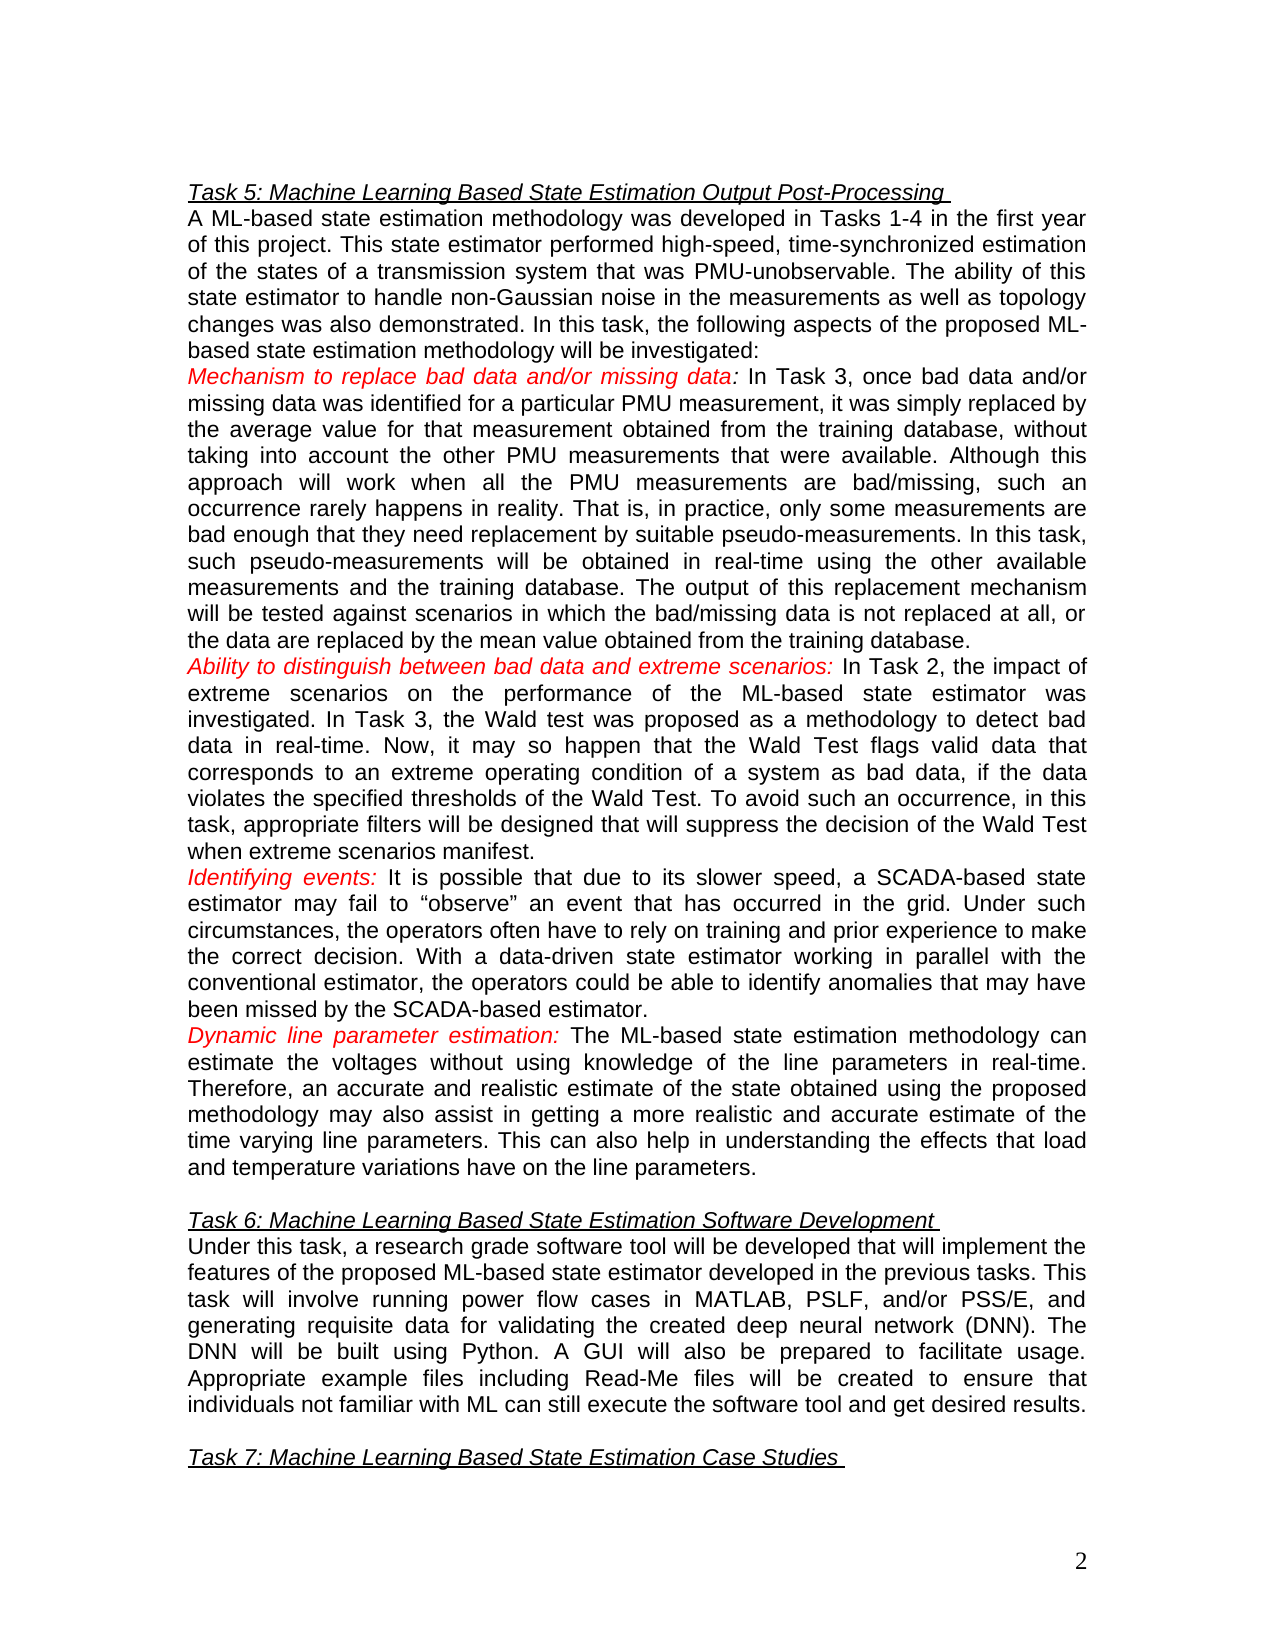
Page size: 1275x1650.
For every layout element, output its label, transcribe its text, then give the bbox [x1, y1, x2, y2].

text Task 7: Machine Learning Based State Estimation Case Studies [187, 1444, 1087, 1470]
text Dynamic line parameter estimation: The ML-based state estimation methodology can estimate the voltages without using knowledge of the line parameters in real-time. Therefore, an accurate and realistic estimate of the state obtained using the proposed methodology may also assist in getting a more realistic and accurate estimate of the time varying line parameters. This can also help in understanding the effects that load and temperature variations have on the line parameters. [187, 1022, 1087, 1180]
text Identifying events: It is possible that due to its slower speed, a SCADA-based state estimator may fail to “observe” an event that has occurred in the grid. Under such circumstances, the operators often have to rely on training and prior experience to make the correct decision. With a data-driven state estimator working in parallel with the conventional estimator, the operators could be able to identify anomalies that may have been missed by the SCADA-based estimator. [187, 864, 1087, 1022]
text Task 5: Machine Learning Based State Estimation Output Post-Processing [187, 179, 1087, 205]
text Ability to distinguish between bad data and extreme scenarios: In Task 2, the impact of extreme scenarios on the performance of the ML-based state estimator was investigated. In Task 3, the Wald test was proposed as a methodology to detect bad data in real-time. Now, it may so happen that the Wald Test flags valid data that corresponds to an extreme operating condition of a system as bad data, if the data violates the specified thresholds of the Wald Test. To avoid such an occurrence, in this task, appropriate filters will be designed that will suppress the decision of the Wald Test when extreme scenarios manifest. [187, 653, 1087, 864]
text Task 6: Machine Learning Based State Estimation Software Development [187, 1207, 1087, 1233]
text Under this task, a research grade software tool will be developed that will implement the features of the proposed ML-based state estimator developed in the previous tasks. This task will involve running power flow cases in MATLAB, PSLF, and/or PSS/E, and generating requisite data for validating the created deep neural network (DNN). The DNN will be built using Python. A GUI will also be prepared to facilitate usage. Appropriate example files including Read-Me files will be created to ensure that individuals not familiar with ML can still execute the software tool and get desired results. [187, 1233, 1087, 1417]
text A ML-based state estimation methodology was developed in Tasks 1-4 in the first year of this project. This state estimator performed high-speed, time-synchronized estimation of the states of a transmission system that was PMU-unobservable. The ability of this state estimator to handle non-Gaussian noise in the measurements as well as topology changes was also demonstrated. In this task, the following aspects of the proposed ML-based state estimation methodology will be investigated: [187, 205, 1087, 363]
text Mechanism to replace bad data and/or missing data: In Task 3, once bad data and/or missing data was identified for a particular PMU measurement, it was simply replaced by the average value for that measurement obtained from the training database, without taking into account the other PMU measurements that were available. Although this approach will work when all the PMU measurements are bad/missing, such an occurrence rarely happens in reality. That is, in practice, only some measurements are bad enough that they need replacement by suitable pseudo-measurements. In this task, such pseudo-measurements will be obtained in real-time using the other available measurements and the training database. The output of this replacement mechanism will be tested against scenarios in which the bad/missing data is not replaced at all, or the data are replaced by the mean value obtained from the training database. [187, 363, 1087, 653]
